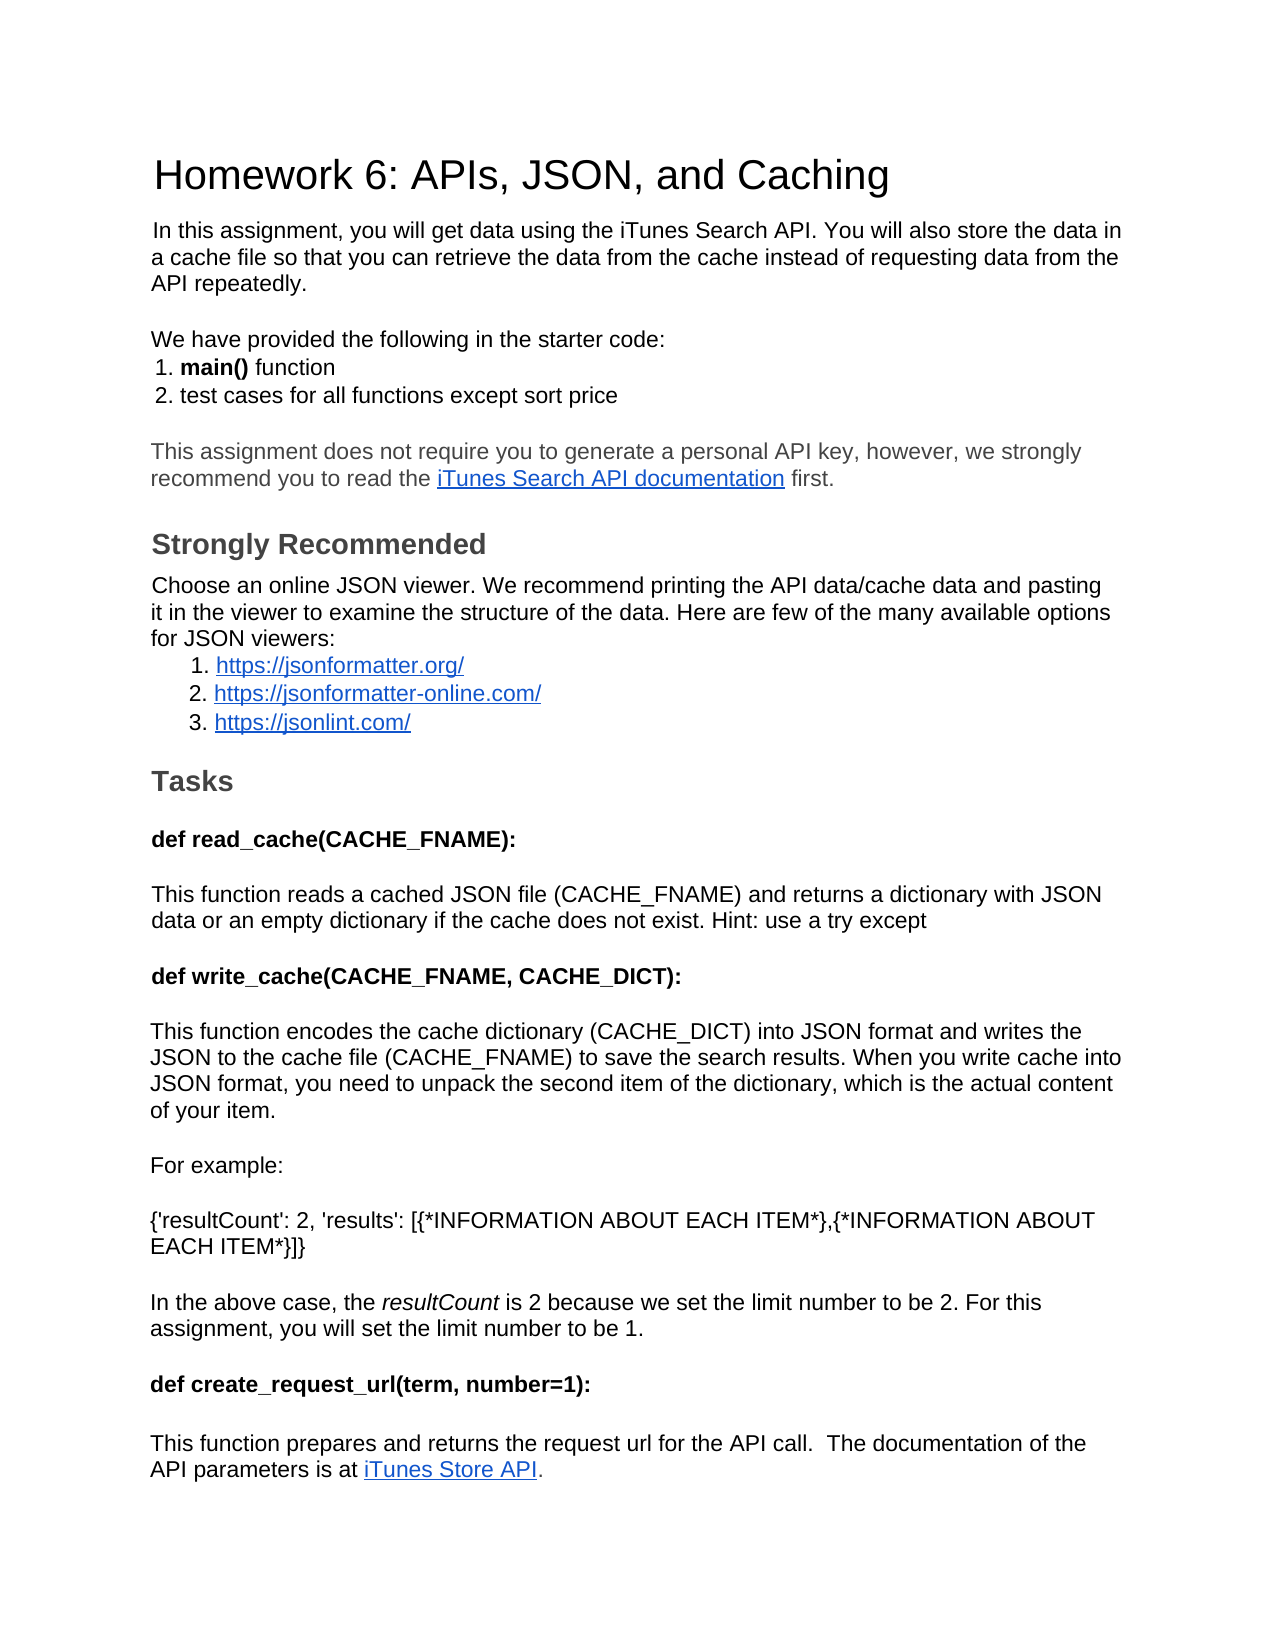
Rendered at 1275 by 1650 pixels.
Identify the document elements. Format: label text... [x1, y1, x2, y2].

text Homework 6: APIs, JSON, and Caching [154, 150, 1125, 198]
text 1. https://jsonformatter.org/ [190, 652, 1125, 678]
text This function encodes the cache dictionary (CACHE_DICT) into JSON format and writes the JSON to the cache file (CACHE_FNAME) to save the search results. When you write cache into JSON format, you need to unpack the second item of the dictionary, which is the actual content of your item. [150, 1018, 1125, 1123]
text def read_cache(CACHE_FNAME): [151, 826, 1125, 852]
text This function prepares and returns the request url for the API call. The documentation of the API parameters is at iTunes Store API. [150, 1430, 1125, 1483]
text In the above case, the resultCount is 2 because we set the limit number to be 2. For this assignment, you will set the limit number to be 1. [150, 1288, 1125, 1341]
text 2. test cases for all functions except sort price [154, 382, 1066, 408]
text def create_request_url(term, number=1): [150, 1371, 1094, 1398]
text 3. https://jsonlint.com/ [189, 709, 1125, 735]
text For example: [150, 1152, 1125, 1178]
text This assignment does not require you to generate a personal API key, however, we strongly recommend you to read the iTunes Search API documentation first. [150, 438, 1125, 491]
text We have provided the following in the starter code: [151, 326, 1125, 352]
text {'resultCount': 2, 'results': [{*INFORMATION ABOUT EACH ITEM*},{*INFORMATION ABOUT EACH ITEM*}]} [150, 1207, 1125, 1260]
text Strongly Recommended [151, 527, 1125, 560]
text Tasks [151, 764, 1125, 797]
text def write_cache(CACHE_FNAME, CACHE_DICT): [151, 963, 1125, 989]
text In this assignment, you will get data using the iTunes Search API. You will also store the data in a cache file so that you can retrieve the data from the cache instead of requesting data from the API repeatedly. [151, 217, 1125, 296]
text Choose an online JSON viewer. We recommend printing the API data/cache data and pasting it in the viewer to examine the structure of the data. Here are few of the many available options for JSON viewers: [151, 572, 1117, 651]
text 1. main() function [154, 354, 1066, 380]
text This function reads a cached JSON file (CACHE_FNAME) and returns a dictionary with JSON data or an empty dictionary if the cache does not exist. Hint: use a try except [151, 881, 1125, 934]
text 2. https://jsonformatter-online.com/ [188, 680, 1125, 707]
